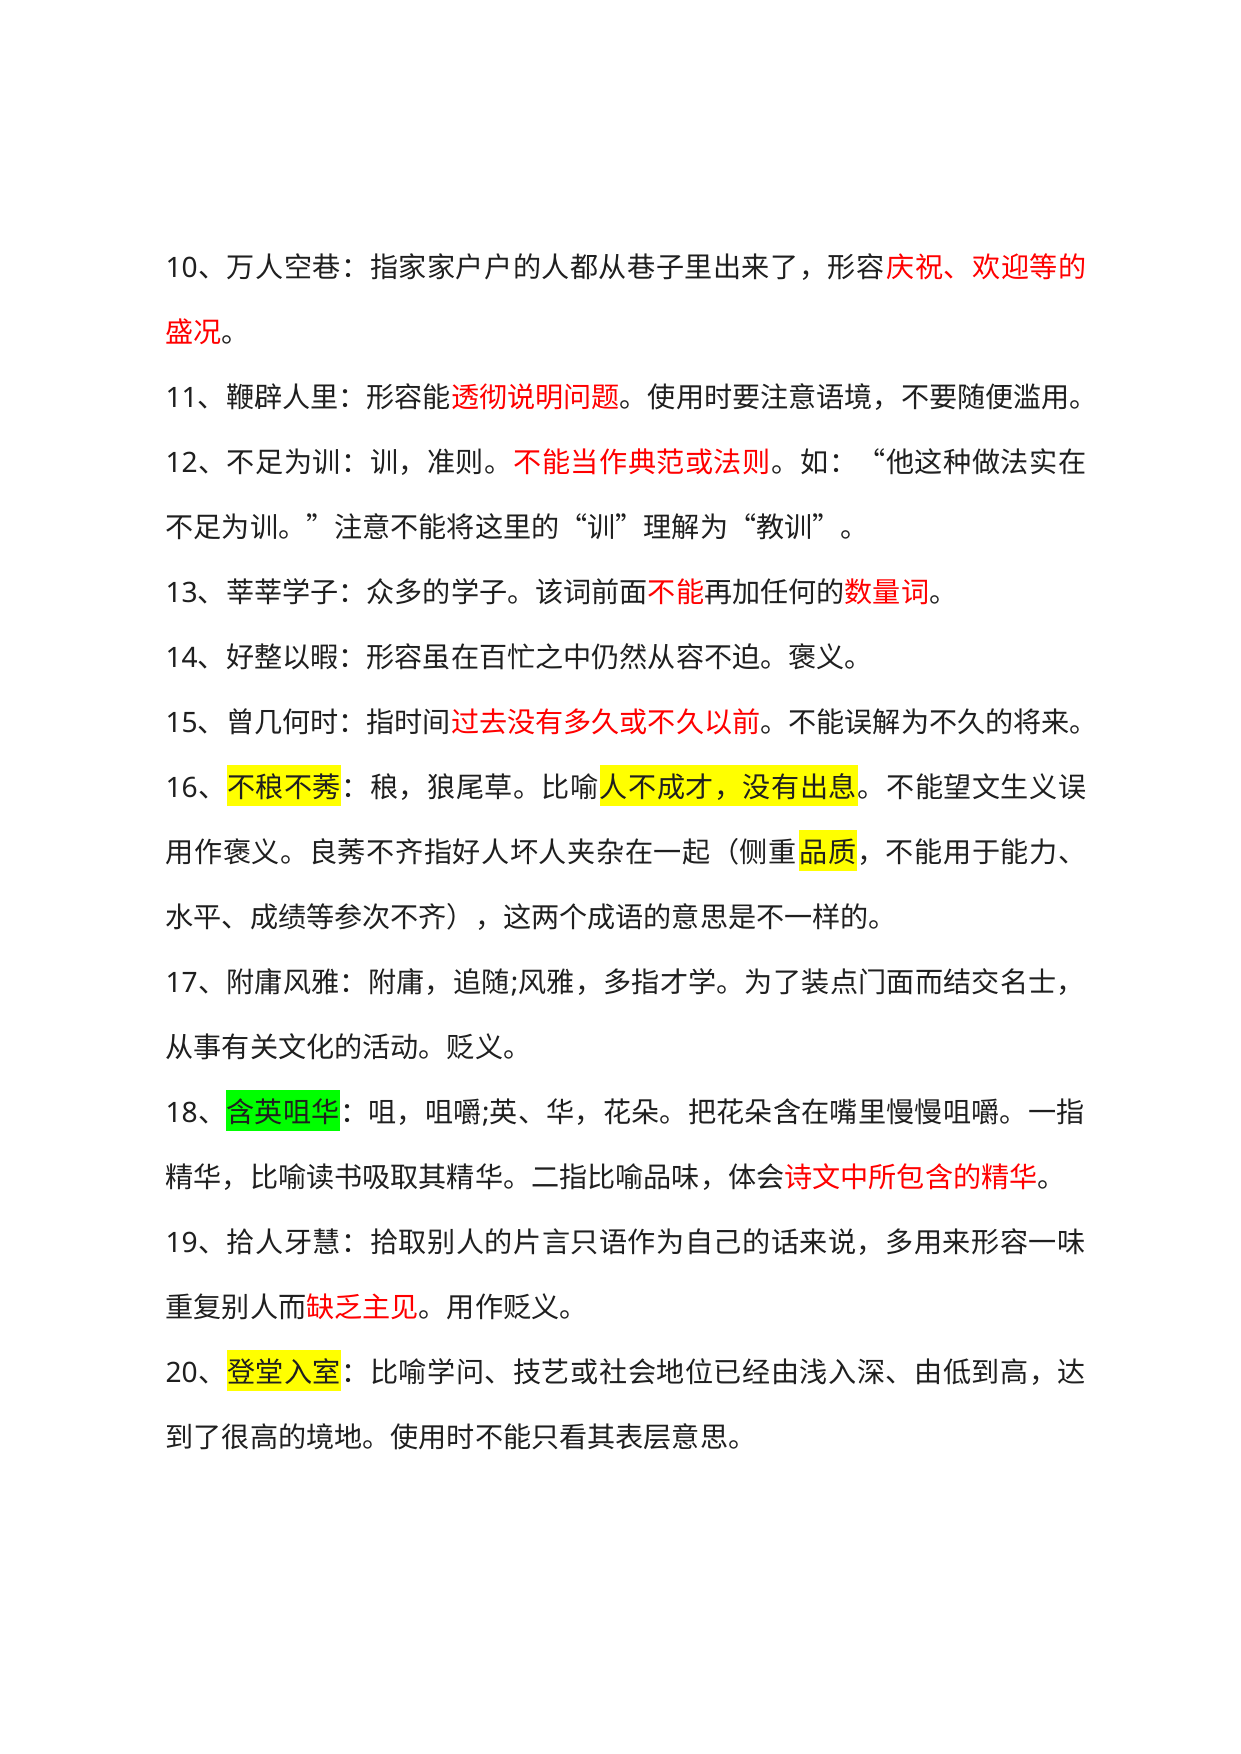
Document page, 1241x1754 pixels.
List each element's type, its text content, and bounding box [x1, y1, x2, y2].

text 12、不足为训：训，准则。不能当作典范或法则。如：“他这种做法实在不足为训。”注意不能将这里的“训”理解为“教训”。 [165, 428, 1087, 558]
text 14、好整以暇：形容虽在百忙之中仍然从容不迫。褒义。 [165, 623, 1087, 688]
text 11、鞭辟人里：形容能透彻说明问题。使用时要注意语境，不要随便滥用。 [165, 363, 1087, 428]
text 20、登堂入室：比喻学问、技艺或社会地位已经由浅入深、由低到高，达到了很高的境地。使用时不能只看其表层意思。 [165, 1338, 1087, 1468]
text 10、万人空巷：指家家户户的人都从巷子里出来了，形容庆祝、欢迎等的盛况。 [165, 233, 1087, 363]
text 19、拾人牙慧：拾取别人的片言只语作为自己的话来说，多用来形容一味重复别人而缺乏主见。用作贬义。 [165, 1208, 1087, 1338]
text 15、曾几何时：指时间过去没有多久或不久以前。不能误解为不久的将来。 [165, 688, 1087, 753]
text 16、不稂不莠：稂，狼尾草。比喻人不成才，没有出息。不能望文生义误用作褒义。良莠不齐指好人坏人夹杂在一起（侧重品质，不能用于能力、水平、成绩等参次不齐），这两个成语的意思是不一样的。 [165, 753, 1087, 948]
text 17、附庸风雅：附庸，追随;风雅，多指才学。为了装点门面而结交名士，从事有关文化的活动。贬义。 [165, 948, 1087, 1078]
text 13、莘莘学子：众多的学子。该词前面不能再加任何的数量词。 [165, 558, 1087, 623]
text 18、含英咀华：咀，咀嚼;英、华，花朵。把花朵含在嘴里慢慢咀嚼。一指精华，比喻读书吸取其精华。二指比喻品味，体会诗文中所包含的精华。 [165, 1078, 1087, 1208]
